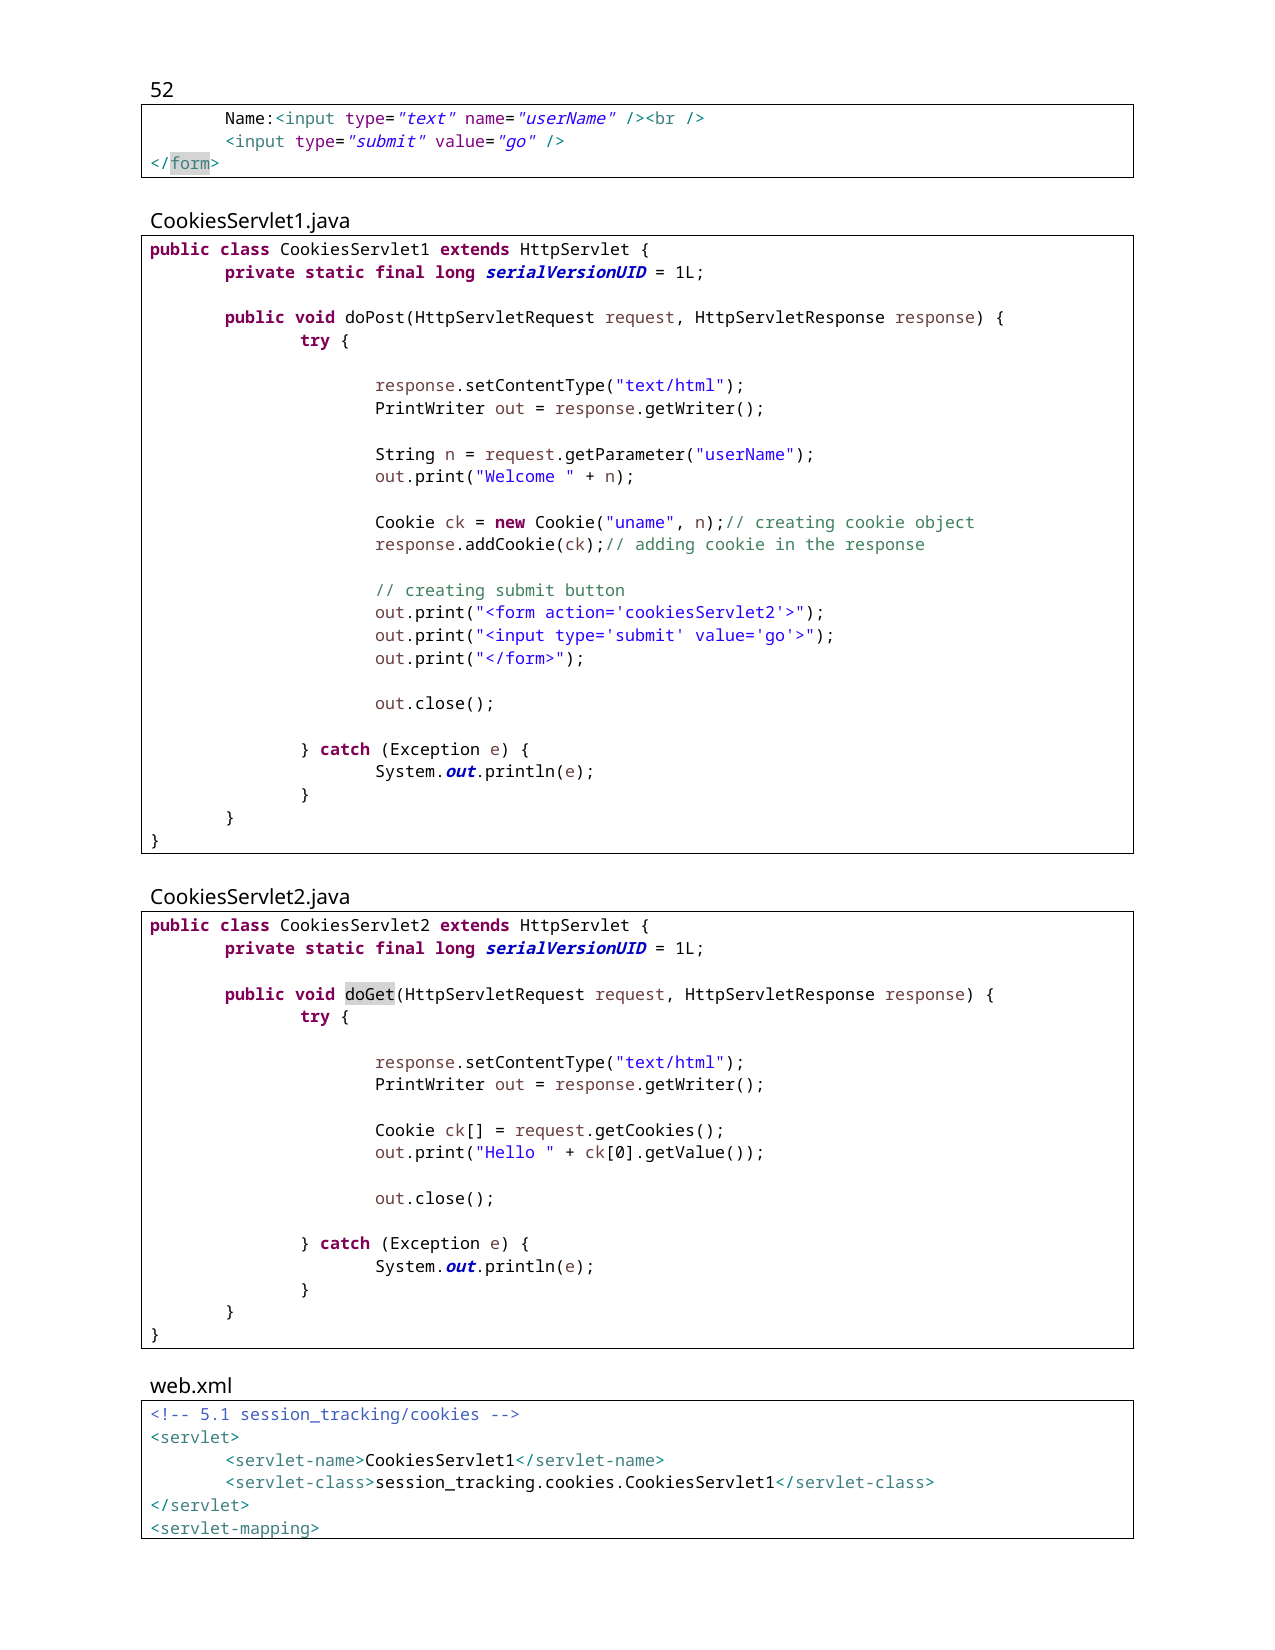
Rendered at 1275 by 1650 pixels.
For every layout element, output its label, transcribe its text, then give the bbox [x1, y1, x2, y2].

text <servlet-name>CookiesServlet1</servlet-name> [150, 1448, 1125, 1471]
text out.print("<input type='submit' value='go'>"); [150, 624, 1125, 647]
text } [150, 806, 1125, 825]
text Cookie ck[] = request.getCookies(); [150, 1118, 1125, 1141]
text System.out.println(e); [150, 1255, 1125, 1277]
text } catch (Exception e) { [150, 1232, 1125, 1255]
text Cookie ck = new Cookie("uname", n);// creating cookie object [150, 510, 1125, 533]
text CookiesServlet1.java [150, 206, 1125, 235]
text Name:<input type="text" name="userName" /><br /> [142, 105, 1133, 129]
text } catch (Exception e) { [150, 737, 1125, 760]
text out.print("</form>"); [150, 647, 1125, 669]
text String n = request.getParameter("userName"); [150, 442, 1125, 465]
text <servlet-class>session_tracking.cookies.CookiesServlet1</servlet-class> [150, 1471, 1125, 1494]
text response.setContentType("text/html"); [150, 1050, 1125, 1073]
text private static final long serialVersionUID = 1L; [150, 261, 1125, 283]
text out.print("Welcome " + n); [150, 465, 1125, 488]
text </form> [142, 149, 1133, 177]
text out.close(); [150, 1187, 1125, 1209]
text } [142, 825, 1133, 853]
text CookiesServlet2.java [150, 882, 1125, 911]
text response.addCookie(ck);// adding cookie in the response [150, 533, 1125, 556]
text } [150, 1277, 1125, 1300]
text out.print("<form action='cookiesServlet2'>"); [150, 601, 1125, 624]
text <servlet-mapping> [150, 1516, 1125, 1538]
text } [150, 783, 1125, 806]
text public void doGet(HttpServletRequest request, HttpServletResponse response) { [395, 982, 1125, 1005]
text public void doPost(HttpServletRequest request, HttpServletResponse response) { [150, 306, 1125, 329]
text // creating submit button [150, 578, 1125, 601]
text <servlet> [150, 1426, 1125, 1448]
text } [142, 1320, 1133, 1348]
text try { [150, 1005, 1125, 1028]
text } [150, 1300, 1125, 1320]
text public class CookiesServlet2 extends HttpServlet { [142, 912, 1133, 937]
text private static final long serialVersionUID = 1L; [150, 937, 1125, 959]
text web.xml [150, 1371, 1125, 1400]
text PrintWriter out = response.getWriter(); [150, 1073, 1125, 1096]
text <!-- 5.1 session_tracking/cookies --> [142, 1401, 1133, 1426]
text PrintWriter out = response.getWriter(); [150, 397, 1125, 419]
text </servlet> [150, 1494, 1125, 1516]
text <input type="submit" value="go" /> [150, 129, 1125, 149]
text public class CookiesServlet1 extends HttpServlet { [142, 236, 1133, 261]
text try { [150, 329, 1125, 351]
text out.print("Hello " + ck[0].getValue()); [150, 1141, 1125, 1164]
text response.setContentType("text/html"); [150, 374, 1125, 397]
text System.out.println(e); [150, 760, 1125, 783]
text out.close(); [150, 692, 1125, 715]
